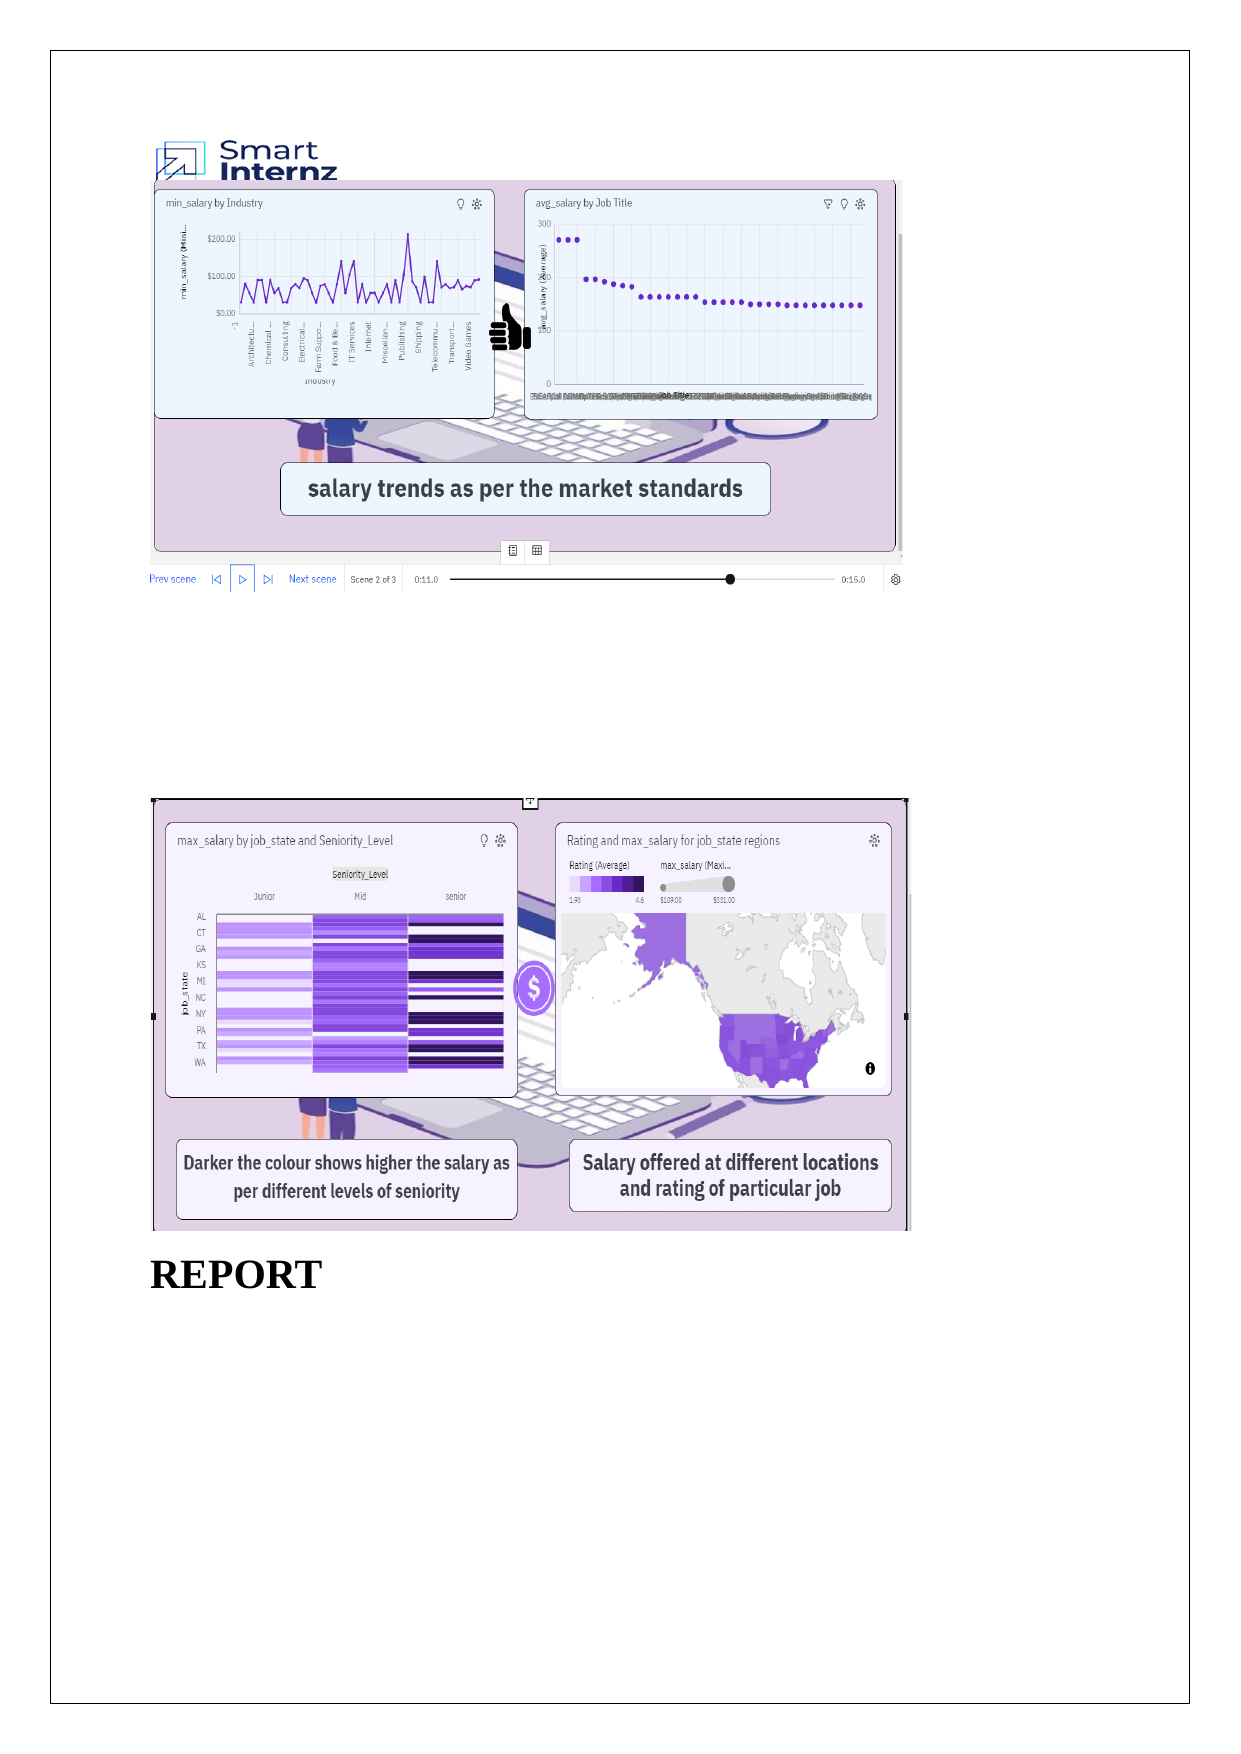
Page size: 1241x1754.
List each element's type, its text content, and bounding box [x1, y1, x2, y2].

picture [150, 140, 903, 592]
picture [150, 798, 912, 1231]
text REPORT [150, 1250, 1090, 1298]
